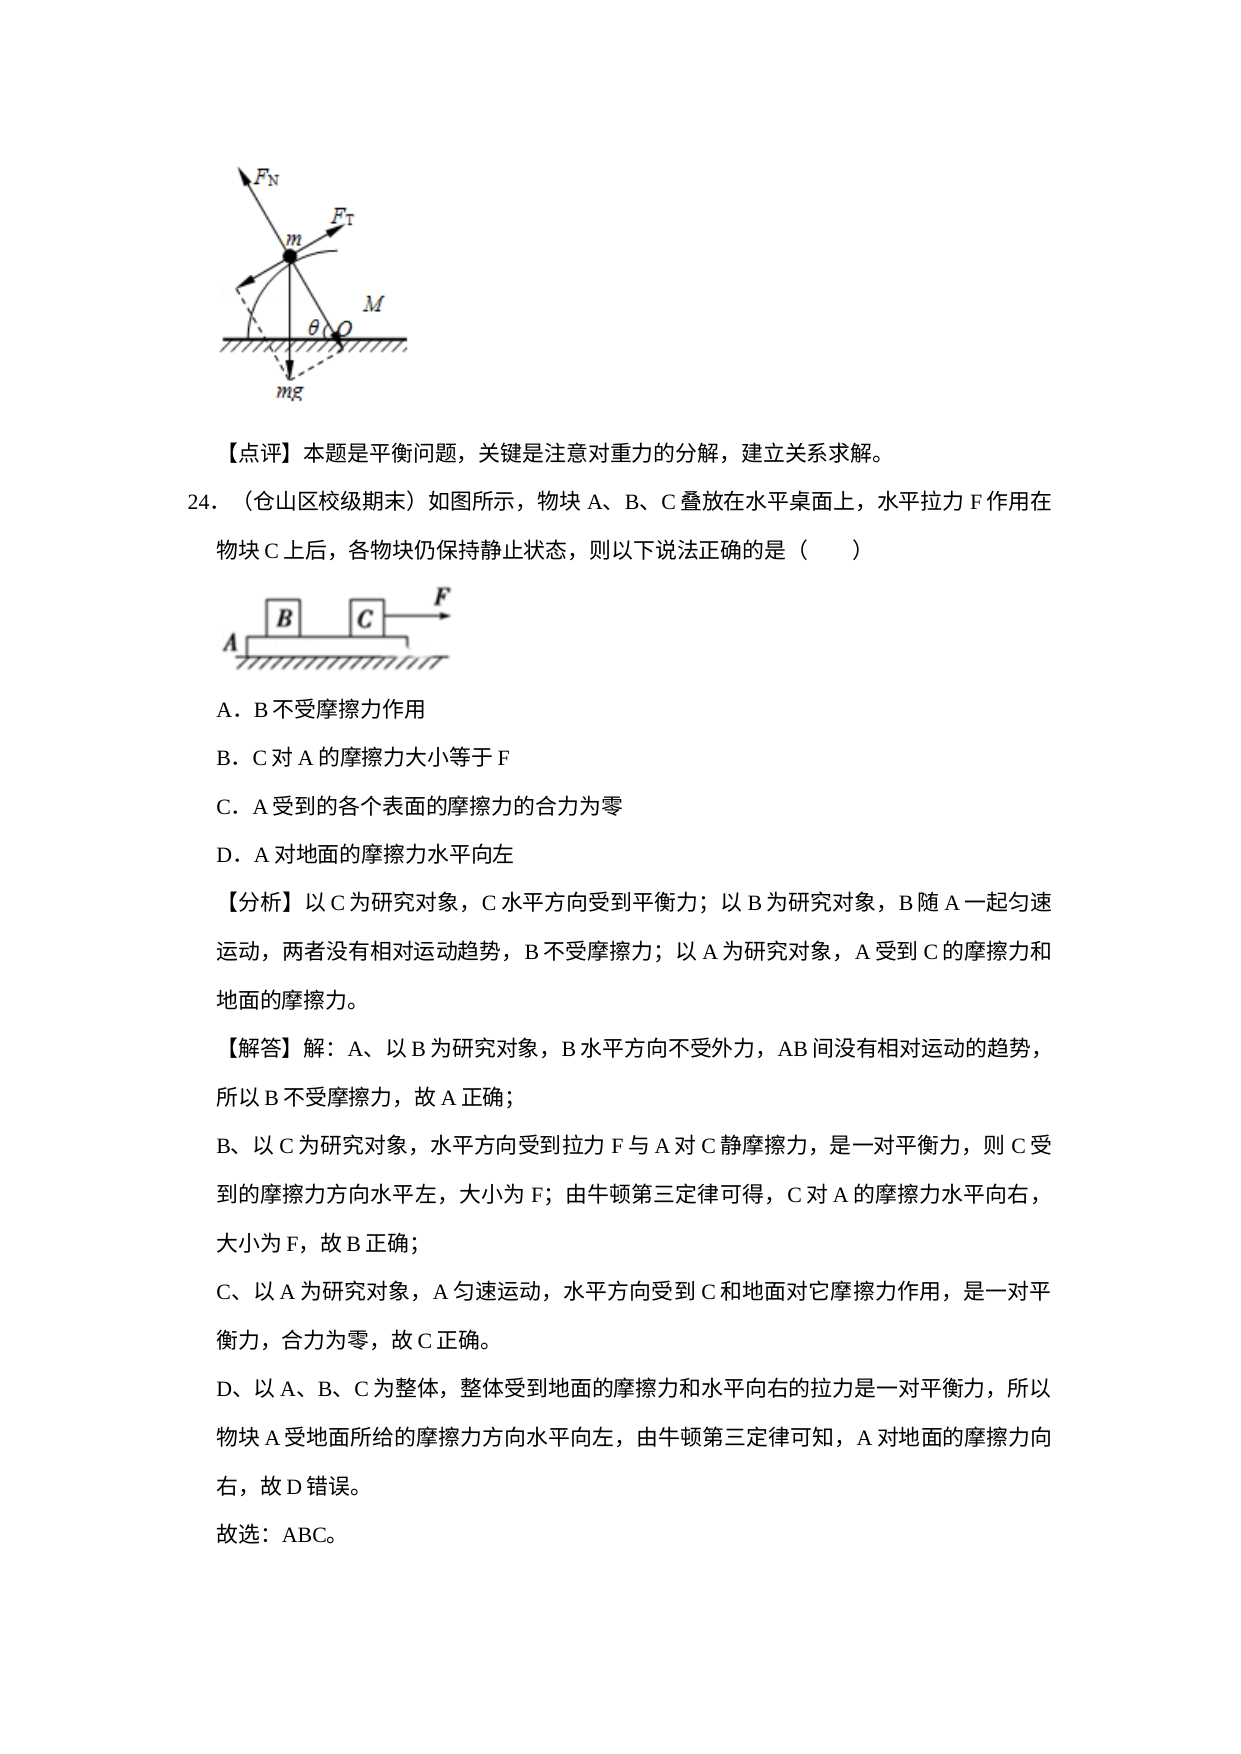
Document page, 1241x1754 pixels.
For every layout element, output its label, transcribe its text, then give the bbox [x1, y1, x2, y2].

text C、以A为研究对象，A匀速运动，水平方向受到C和地面对它摩擦力作用，是一对平衡力，合力为零，故C正确。 [216, 1274, 1053, 1355]
text 【分析】以C为研究对象，C水平方向受到平衡力；以B为研究对象，B随A一起匀速运动，两者没有相对运动趋势，B不受摩擦力；以A为研究对象，A受到C的摩擦力和地面的摩擦力。 [216, 885, 1053, 1015]
text C．A受到的各个表面的摩擦力的合力为零 [187, 788, 1053, 821]
picture [216, 162, 412, 406]
text 【解答】解：A、以B为研究对象，B水平方向不受外力，AB间没有相对运动的趋势，所以B不受摩擦力，故A正确； [216, 1031, 1053, 1112]
text 故选：ABC。 [216, 1517, 1053, 1549]
text A．B不受摩擦力作用 [187, 692, 1053, 724]
text 24．（仓山区校级期末）如图所示，物块A、B、C叠放在水平桌面上，水平拉力F作用在物块C上后，各物块仍保持静止状态，则以下说法正确的是（ ） [187, 484, 1053, 565]
text 【点评】本题是平衡问题，关键是注意对重力的分解，建立关系求解。 [216, 435, 1053, 468]
text B、以C为研究对象，水平方向受到拉力F与A对C静摩擦力，是一对平衡力，则C受到的摩擦力方向水平左，大小为F；由牛顿第三定律可得，C对A的摩擦力水平向右，大小为F，故B正确； [216, 1128, 1053, 1258]
picture [216, 580, 457, 676]
text D、以A、B、C为整体，整体受到地面的摩擦力和水平向右的拉力是一对平衡力，所以物块A受地面所给的摩擦力方向水平向左，由牛顿第三定律可知，A对地面的摩擦力向右，故D错误。 [216, 1371, 1053, 1501]
text B．C对A的摩擦力大小等于F [187, 740, 1053, 772]
text D．A对地面的摩擦力水平向左 [187, 837, 1053, 869]
